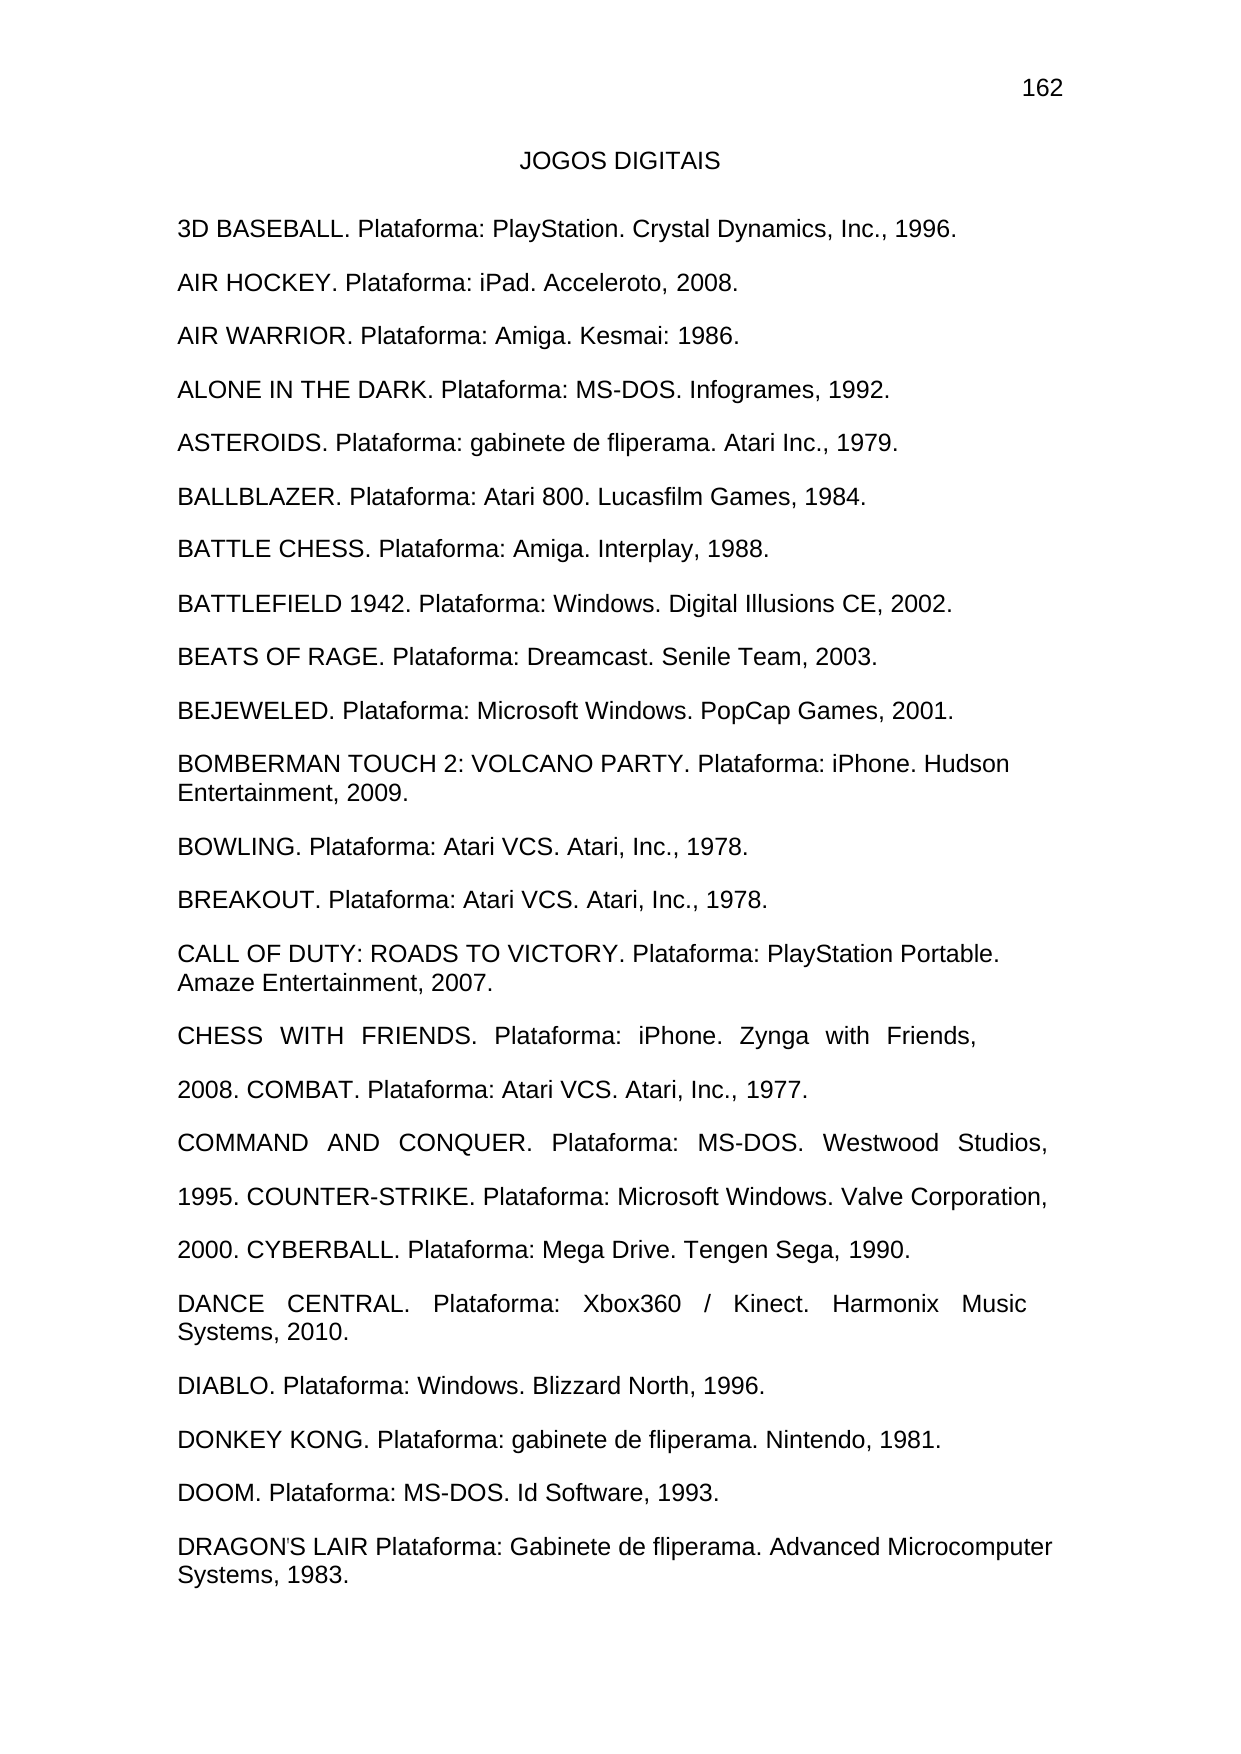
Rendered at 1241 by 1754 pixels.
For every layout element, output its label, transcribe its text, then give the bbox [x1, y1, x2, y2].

text 3D BASEBALL. Plataforma: PlayStation. Crystal Dynamics, Inc., 1996. AIR HOCKEY. Plataforma: iPad. Acceleroto, 2008. [177, 214, 960, 296]
text BATTLEFIELD 1942. Plataforma: Windows. Digital Illusions CE, 2002. BEATS OF RAGE. Plataforma: Dreamcast. Senile Team, 2003. [177, 589, 1024, 671]
text BOWLING. Plataforma: Atari VCS. Atari, Inc., 1978. BREAKOUT. Plataforma: Atari VCS. Atari, Inc., 1978. [177, 832, 803, 914]
text CHESS WITH FRIENDS. Plataforma: iPhone. Zynga with Friends, 2008. COMBAT. Plataforma: Atari VCS. Atari, Inc., 1977. [177, 1021, 978, 1103]
text DONKEY KONG. Plataforma: gabinete de fliperama. Nintendo, 1981. DOOM. Plataforma: MS-DOS. Id Software, 1993. [177, 1425, 944, 1507]
text CALL OF DUTY: ROADS TO VICTORY. Plataforma: PlayStation Portable. Amaze Entertainment, 2007. [177, 939, 1003, 996]
text COMMAND AND CONQUER. Plataforma: MS-DOS. Westwood Studios, 1995. COUNTER-STRIKE. Plataforma: Microsoft Windows. Valve Corporation, 2000. CYBERBALL. Plataforma: Mega Drive. Tengen Sega, 1990. [177, 1128, 1049, 1264]
text BOMBERMAN TOUCH 2: VOLCANO PARTY. Plataforma: iPhone. Hudson Entertainment, 2009. [177, 749, 1078, 807]
text DRAGON‟S LAIR Plataforma: Gabinete de fliperama. Advanced Microcomputer Systems, 1983. [177, 1532, 1078, 1589]
text AIR WARRIOR. Plataforma: Amiga. Kesmai: 1986. [177, 321, 1078, 350]
text BATTLE CHESS. Plataforma: Amiga. Interplay, 1988. [177, 535, 1078, 564]
text BEJEWELED. Plataforma: Microsoft Windows. PopCap Games, 2001. [177, 696, 1078, 724]
text ALONE IN THE DARK. Plataforma: MS-DOS. Infogrames, 1992. ASTEROIDS. Plataforma: gabinete de fliperama. Atari Inc., 1979. BALLBLAZER. Plataforma: Atari 800. Lucasfilm Games, 1984. [177, 375, 932, 510]
text DANCE CENTRAL. Plataforma: Xbox360 / Kinect. Harmonix Music Systems, 2010. [177, 1289, 1028, 1346]
text JOGOS DIGITAIS [162, 146, 1078, 175]
text DIABLO. Plataforma: Windows. Blizzard North, 1996. [177, 1371, 1078, 1400]
